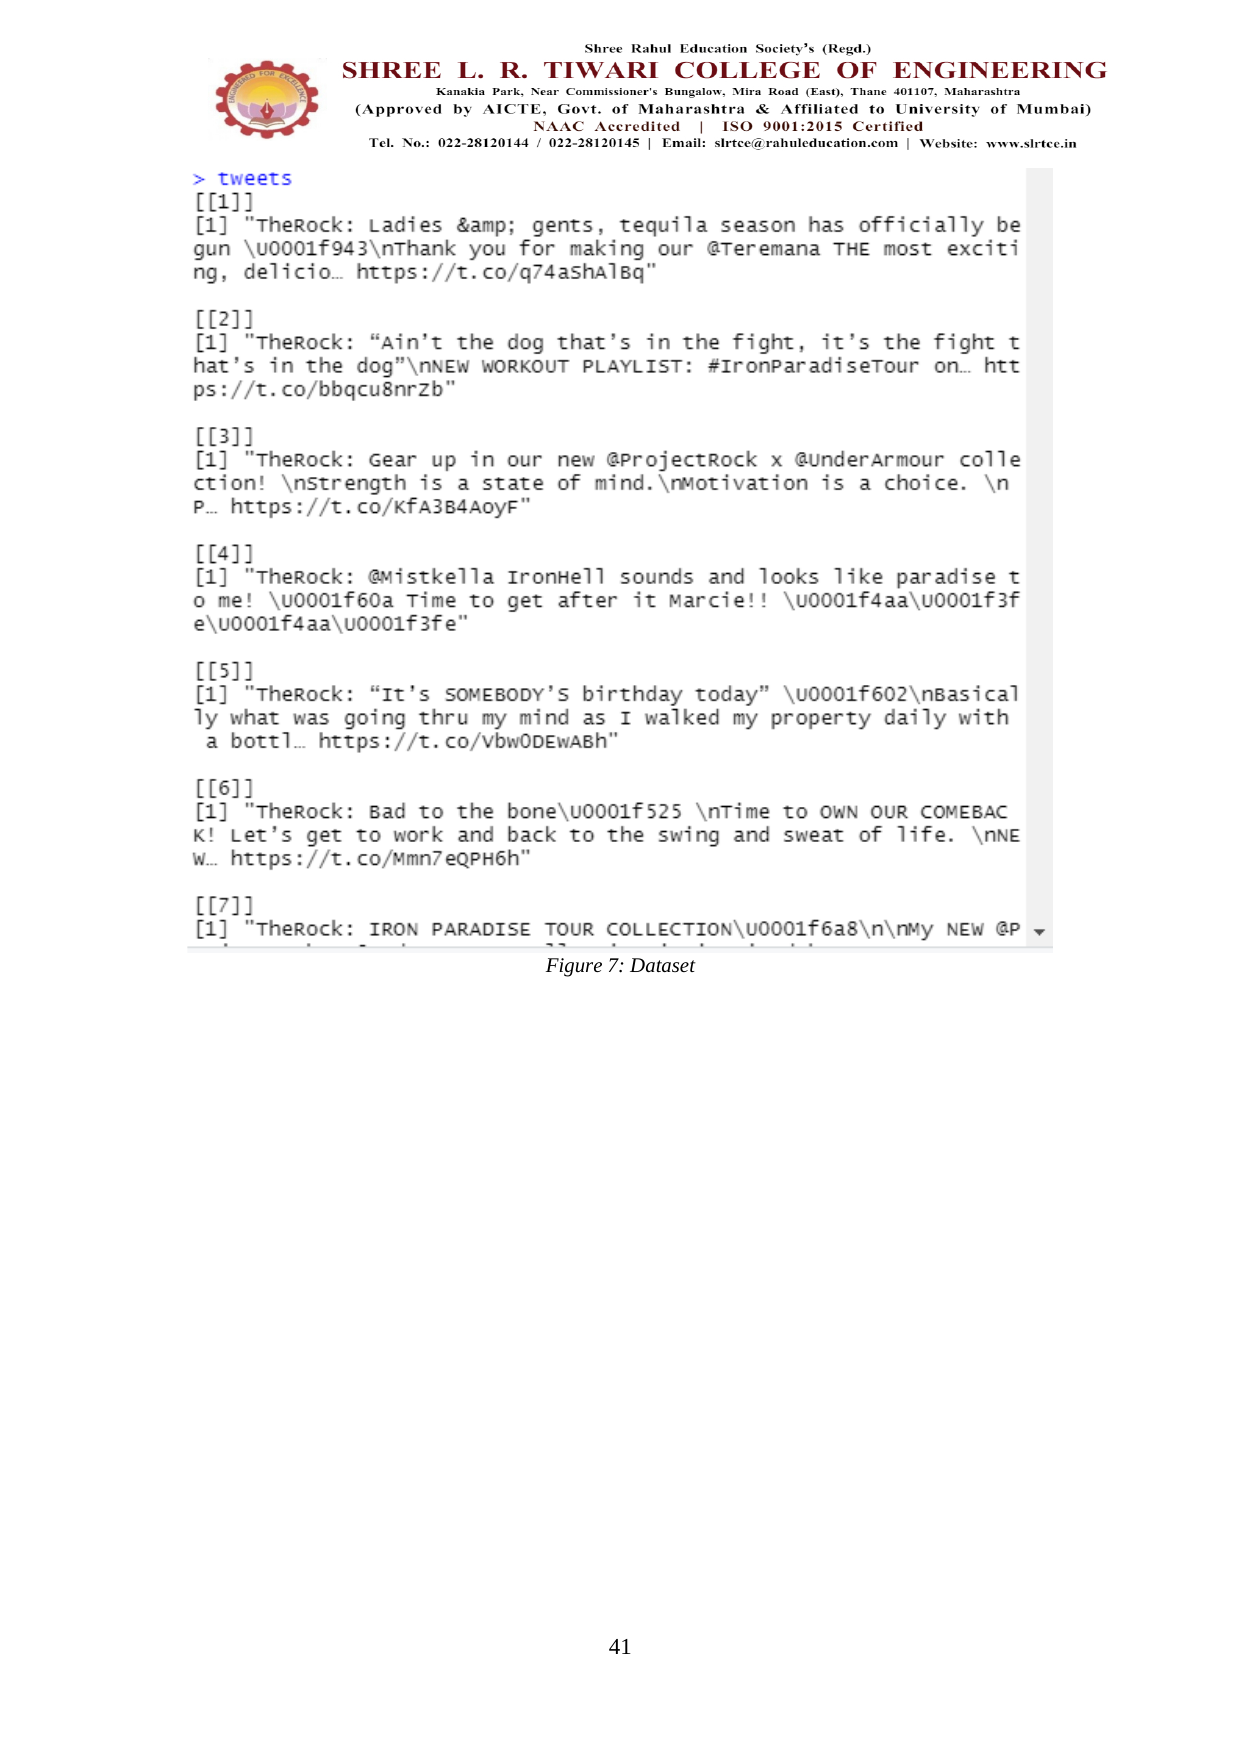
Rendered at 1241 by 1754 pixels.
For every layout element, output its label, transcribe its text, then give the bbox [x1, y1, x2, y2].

text Figure 7: Dataset [150, 953, 1090, 977]
picture [150, 26, 1164, 953]
